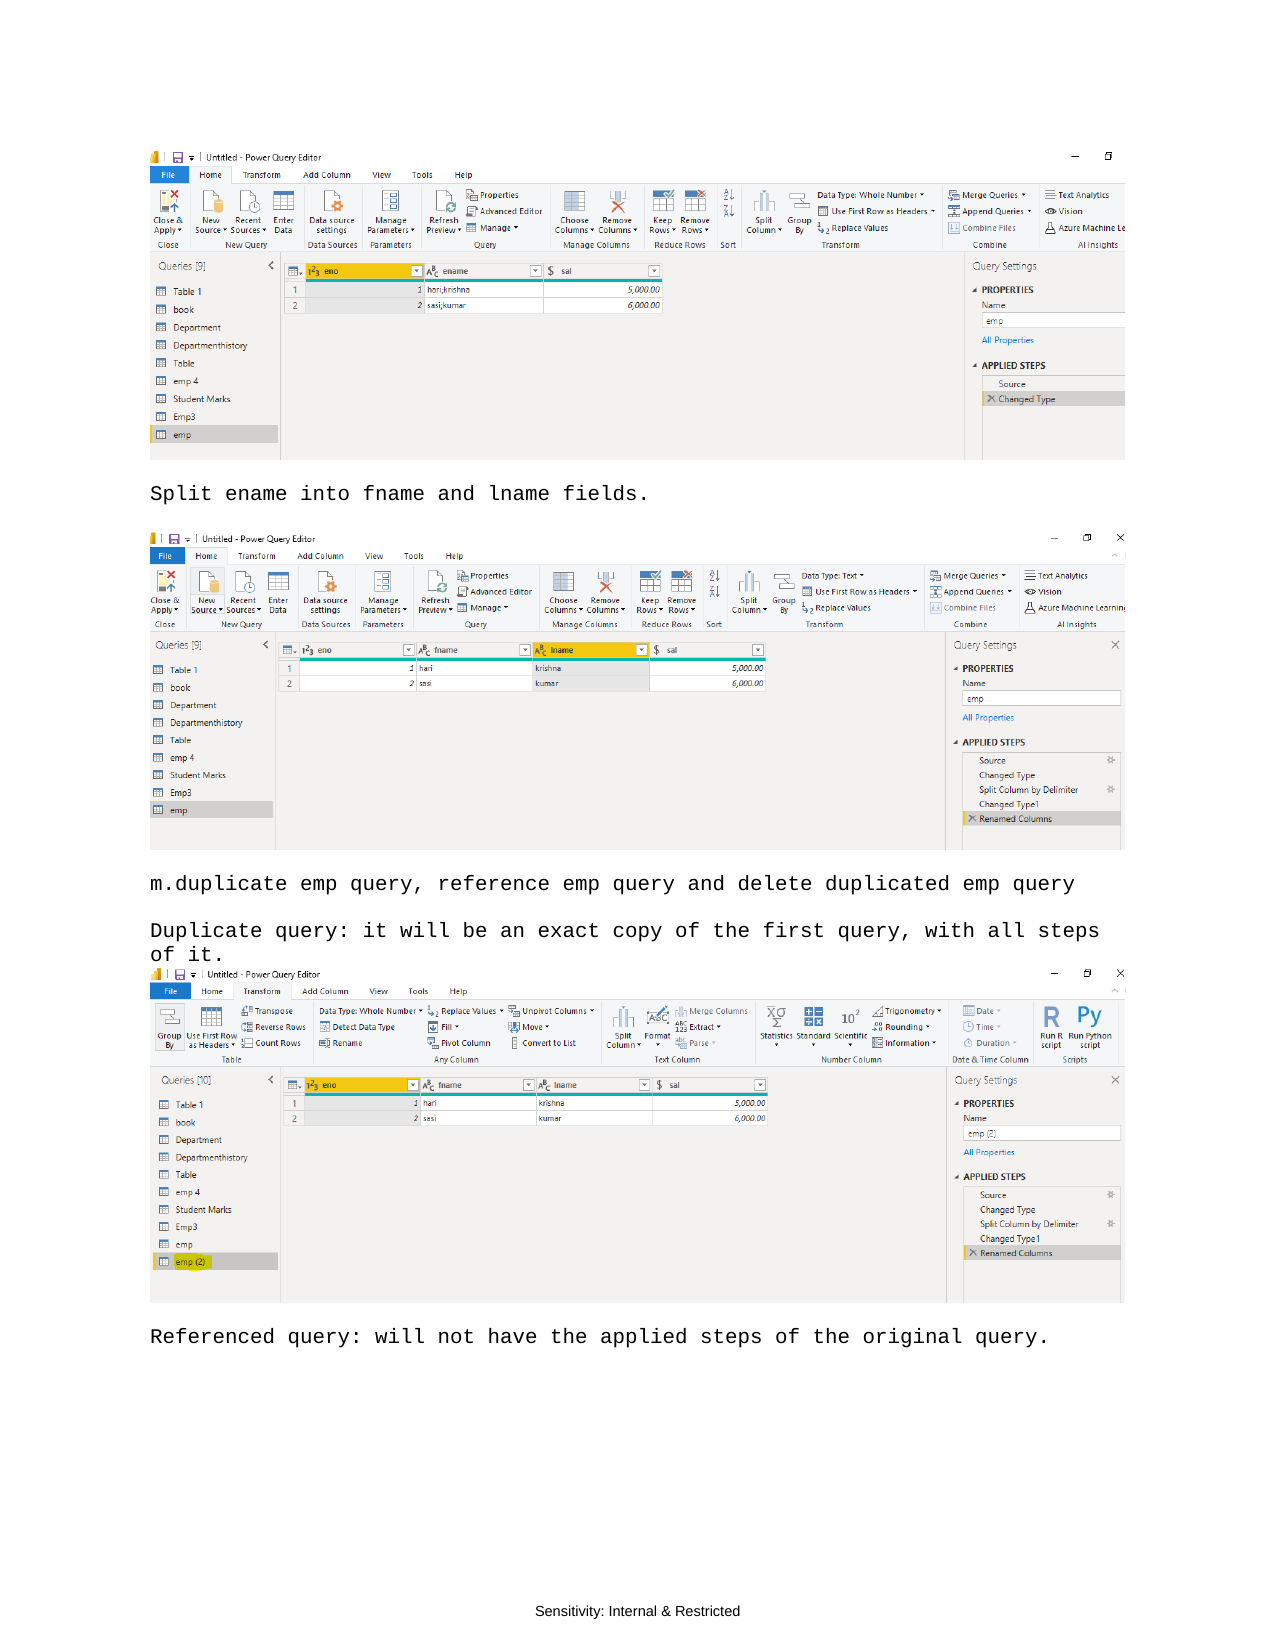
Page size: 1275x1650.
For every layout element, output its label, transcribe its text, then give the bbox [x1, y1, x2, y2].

text Split ename into fname and lname fields. [150, 483, 1125, 506]
picture [150, 967, 1125, 1303]
picture [150, 530, 1125, 850]
text m.duplicate emp query, reference emp query and delete duplicated emp query [150, 873, 1125, 897]
text Referenced query: will not have the applied steps of the original query. [150, 1326, 1125, 1349]
picture [150, 150, 1125, 460]
text Duplicate query: it will be an exact copy of the first query, with all steps of it. [150, 920, 1125, 967]
